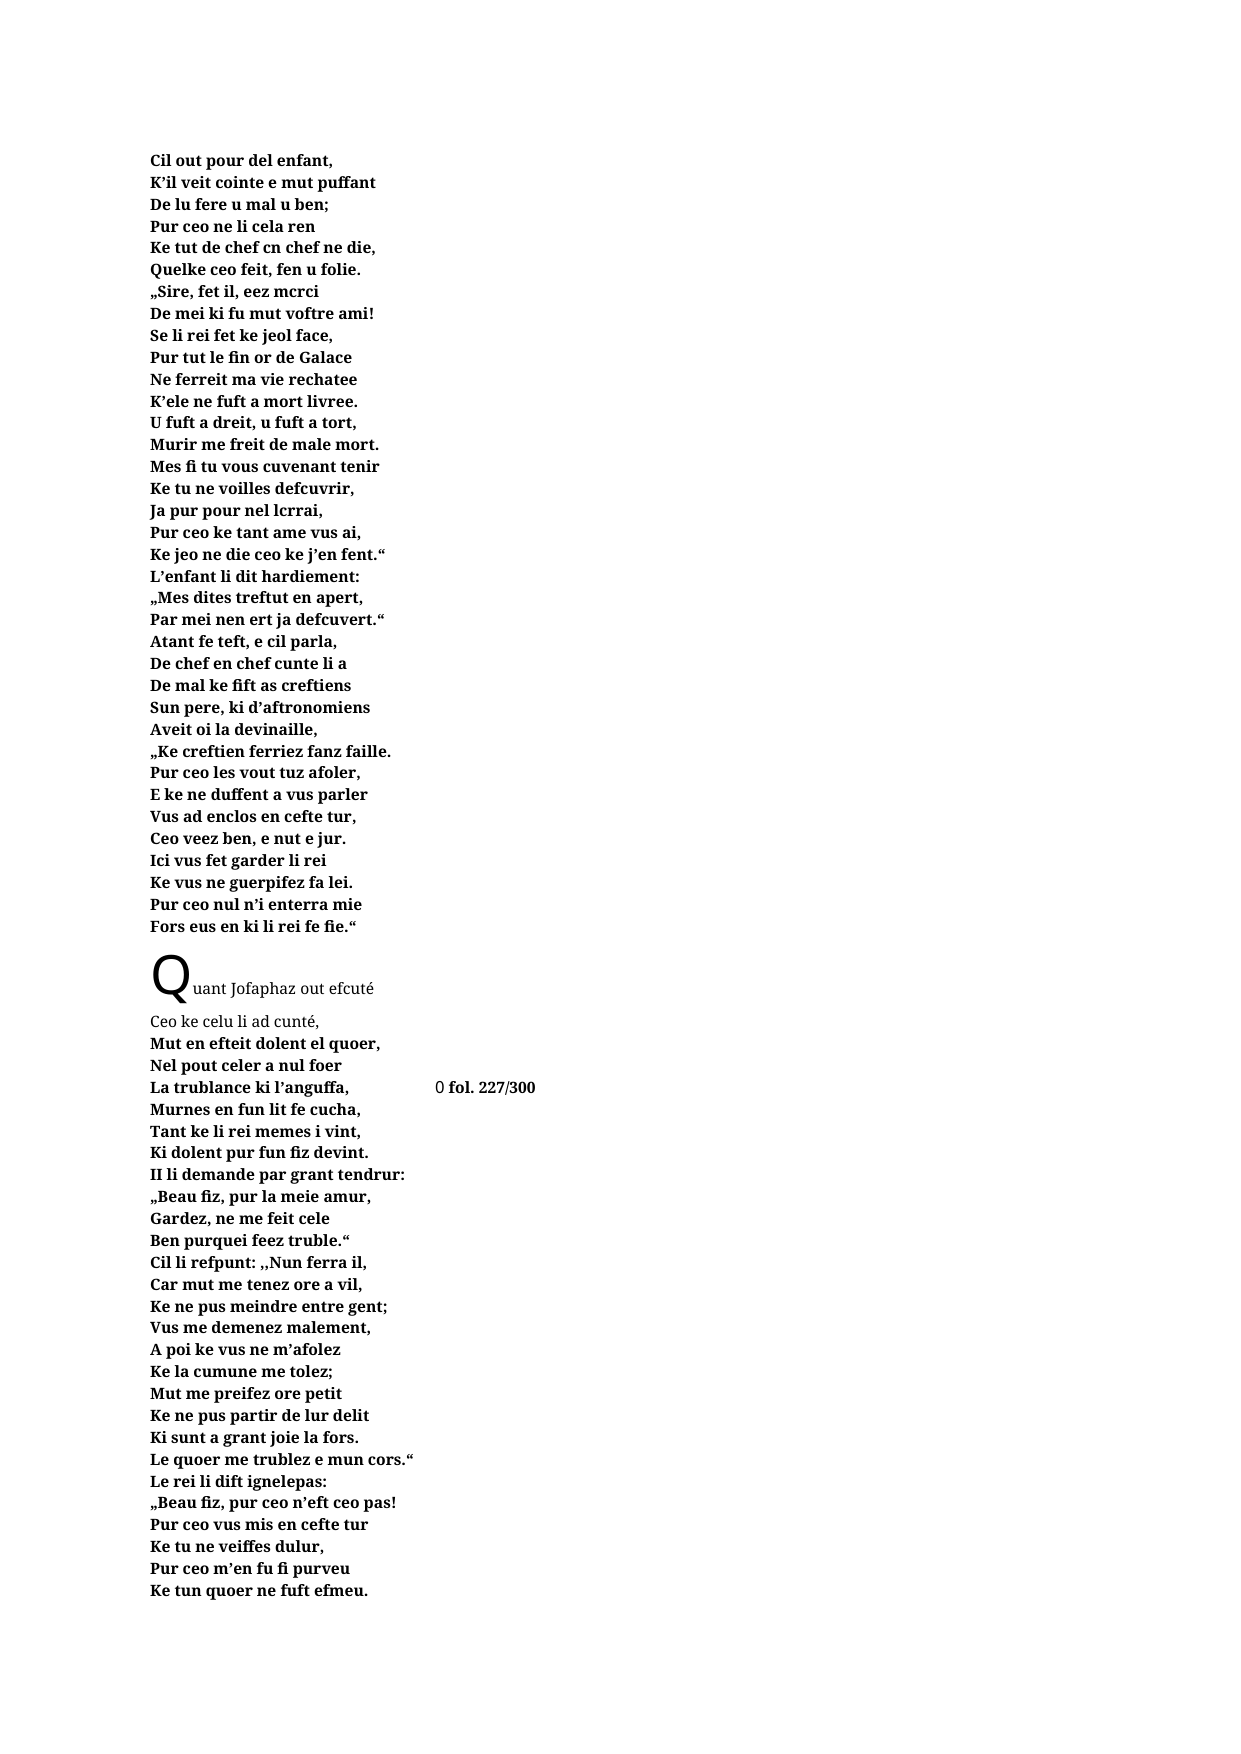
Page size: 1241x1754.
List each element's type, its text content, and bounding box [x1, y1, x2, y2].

text Ici vus fet garder li rei Ke vus ne guerpifez fa lei. [150, 849, 1090, 893]
text Tant ke li rei memes i vint, [150, 1119, 1090, 1141]
text Ja pur pour nel lcrrai, [150, 499, 1090, 521]
text A poi ke vus ne m’afolez Ke la cumune me tolez; [150, 1338, 1090, 1382]
text Gardez, ne me feit cele Ben purquei feez truble.“ [150, 1207, 1090, 1251]
text „Ke creftien ferriez fanz faille. Pur ceo les vout tuz afoler, [150, 739, 1090, 783]
text Mut en efteit dolent el quoer, Nel pout celer a nul foer [150, 1032, 1090, 1076]
text Mut me preifez ore petit Ke ne pus partir de lur delit Ki sunt a grant joie la fors. [150, 1382, 1090, 1448]
text Quant Jofaphaz out efcuté Ceo ke celu li ad cunté, [150, 936, 1090, 1032]
text „Beau fiz, pur ceo n’eft ceo pas! [150, 1491, 1090, 1513]
text Le rei li dift ignelepas: [150, 1469, 1090, 1491]
text Cil out pour del enfant, [150, 149, 1090, 171]
text Cil li refpunt: ,,Nun ferra il, [150, 1251, 1090, 1273]
text Ke ne pus meindre entre gent; [150, 1294, 1090, 1316]
text Pur ceo nul n’i enterra mie Fors eus en ki li rei fe fie.“ [150, 893, 1090, 936]
text „Mes dites treftut en apert, [150, 586, 1090, 608]
text De chef en chef cunte li a De mal ke fift as creftiens Sun pere, ki d’aftronomiens Aveit oi la devinaille, [150, 652, 1090, 739]
text Ke jeo ne die ceo ke j’en fent.“ L’enfant li dit hardiement: [150, 543, 1090, 586]
text Le quoer me trublez e mun cors.“ [150, 1448, 1090, 1469]
text Vus me demenez malement, [150, 1316, 1090, 1338]
text K’il veit cointe e mut puffant De lu fere u mal u ben; [150, 171, 1090, 214]
text Pur ceo m’en fu fi purveu Ke tun quoer ne fuft efmeu. [150, 1557, 1090, 1601]
text Mes fi tu vous cuvenant tenir Ke tu ne voilles defcuvrir, [150, 455, 1090, 499]
text Car mut me tenez ore a vil, [150, 1273, 1090, 1294]
text Murnes en fun lit fe cucha, [150, 1098, 1090, 1119]
text Se li rei fet ke jeol face, [150, 324, 1090, 346]
text U fuft a dreit, u fuft a tort, Murir me freit de male mort. [150, 411, 1090, 455]
text Pur ceo ne li cela ren Ke tut de chef cn chef ne die, Quelke ceo feit, fen u folie. „Sire, fet il, eez mcrci De mei ki fu mut voftre ami! [150, 214, 1090, 324]
text E ke ne duffent a vus parler Vus ad enclos en cefte tur, [150, 783, 1090, 827]
text Pur tut le fin or de Galace Ne ferreit ma vie rechatee K’ele ne fuft a mort livree. [150, 346, 1090, 411]
text Ki dolent pur fun fiz devint. [150, 1141, 1090, 1163]
text Ceo veez ben, e nut e jur. [150, 827, 1090, 849]
text Pur ceo ke tant ame vus ai, [150, 521, 1090, 543]
text Pur ceo vus mis en cefte tur Ke tu ne veiffes dulur, [150, 1513, 1090, 1557]
text La trublance ki l’anguffa, 0 fol. 227/300 [150, 1076, 1090, 1098]
text II li demande par grant tendrur: [150, 1163, 1090, 1185]
text Par mei nen ert ja defcuvert.“ Atant fe teft, e cil parla, [150, 608, 1090, 652]
text „Beau fiz, pur la meie amur, [150, 1185, 1090, 1207]
